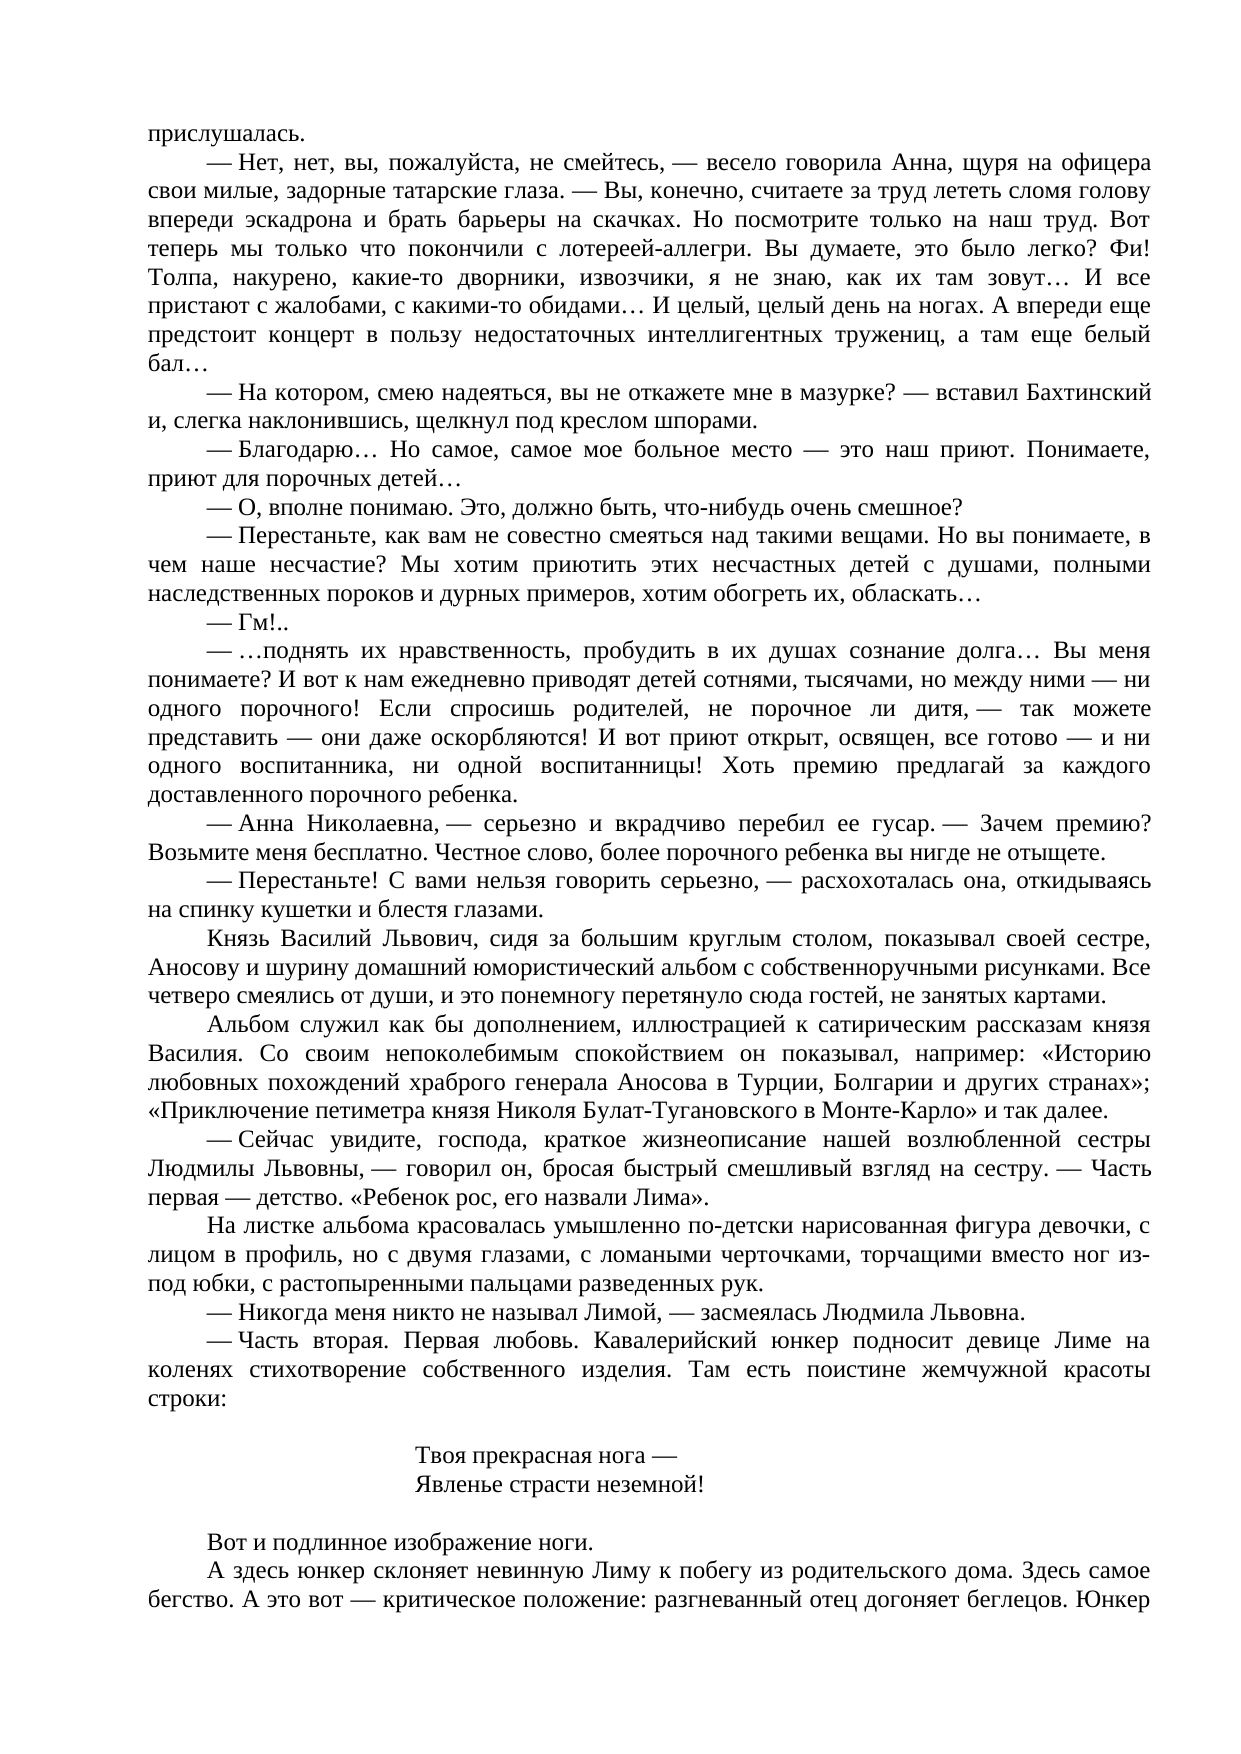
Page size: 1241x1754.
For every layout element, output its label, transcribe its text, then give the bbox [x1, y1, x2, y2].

text — Нет, нет, вы, пожалуйста, не смейтесь, — весело говорила Анна, щуря на офицера свои милые, задорные татарские глаза. — Вы, конечно, считаете за труд лететь сломя голову впереди эскадрона и брать барьеры на скачках. Но посмотрите только на наш труд. Вот теперь мы только что покончили с лотереей-аллегри. Вы думаете, это было легко? Фи! Толпа, накурено, какие-то дворники, извозчики, я не знаю, как их там зовут… И все пристают с жалобами, с какими-то обидами… И целый, целый день на ногах. А впереди еще предстоит концерт в пользу недостаточных интеллигентных тружениц, а там еще белый бал… [148, 147, 1152, 377]
text — Перестаньте, как вам не совестно смеяться над такими вещами. Но вы понимаете, в чем наше несчастие? Мы хотим приютить этих несчастных детей с душами, полными наследственных пороков и дурных примеров, хотим обогреть их, обласкать… [148, 521, 1152, 607]
text — На котором, смею надеяться, вы не откажете мне в мазурке? — вставил Бахтинский и, слегка наклонившись, щелкнул под креслом шпорами. [148, 377, 1152, 434]
text — О, вполне понимаю. Это, должно быть, что-нибудь очень смешное? [148, 492, 1152, 521]
text — Гм!.. [148, 607, 1152, 636]
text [148, 1556, 1152, 1613]
text — Часть вторая. Первая любовь. Кавалерийский юнкер подносит девице Лиме на коленях стихотворение собственного изделия. Там есть поистине жемчужной красоты строки: [148, 1326, 1152, 1412]
text Твоя прекрасная нога — [356, 1441, 1089, 1469]
text — Перестаньте! С вами нельзя говорить серьезно, — расхохоталась она, откидываясь на спинку кушетки и блестя глазами. [148, 866, 1152, 923]
text Альбом служил как бы дополнением, иллюстрацией к сатирическим рассказам князя Василия. Со своим непоколебимым спокойствием он показывал, например: «Историю любовных похождений храброго генерала Аносова в Турции, Болгарии и других странах»; «Приключение петиметра князя Николя Булат-Тугановского в Монте-Карло» и так далее. [148, 1009, 1152, 1124]
text Князь Василий Львович, сидя за большим круглым столом, показывал своей сестре, Аносову и шурину домашний юмористический альбом с собственноручными рисунками. Все четверо смеялись от души, и это понемногу перетянуло сюда гостей, не занятых картами. [148, 923, 1152, 1009]
text Вот и подлинное изображение ноги. [148, 1527, 1152, 1556]
text Явленье страсти неземной! [356, 1469, 1089, 1498]
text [148, 118, 1152, 147]
text На листке альбома красовалась умышленно по-детски нарисованная фигура девочки, с лицом в профиль, но с двумя глазами, с ломаными черточками, торчащими вместо ног из-под юбки, с растопыренными пальцами разведенных рук. [148, 1211, 1152, 1297]
text — Благодарю… Но самое, самое мое больное место — это наш приют. Понимаете, приют для порочных детей… [148, 434, 1152, 492]
text — Анна Николаевна, — серьезно и вкрадчиво перебил ее гусар. — Зачем премию? Возьмите меня бесплатно. Честное слово, более порочного ребенка вы нигде не отыщете. [148, 808, 1152, 866]
text — Сейчас увидите, господа, краткое жизнеописание нашей возлюбленной сестры Людмилы Львовны, — говорил он, бросая быстрый смешливый взгляд на сестру. — Часть первая — детство. «Ребенок рос, его назвали Лима». [148, 1124, 1152, 1211]
text — …поднять их нравственность, пробудить в их душах сознание долга… Вы меня понимаете? И вот к нам ежедневно приводят детей сотнями, тысячами, но между ними — ни одного порочного! Если спросишь родителей, не порочное ли дитя, — так можете представить — они даже оскорбляются! И вот приют открыт, освящен, все готово — и ни одного воспитанника, ни одной воспитанницы! Хоть премию предлагай за каждого доставленного порочного ребенка. [148, 636, 1152, 808]
text — Никогда меня никто не называл Лимой, — засмеялась Людмила Львовна. [148, 1297, 1152, 1326]
